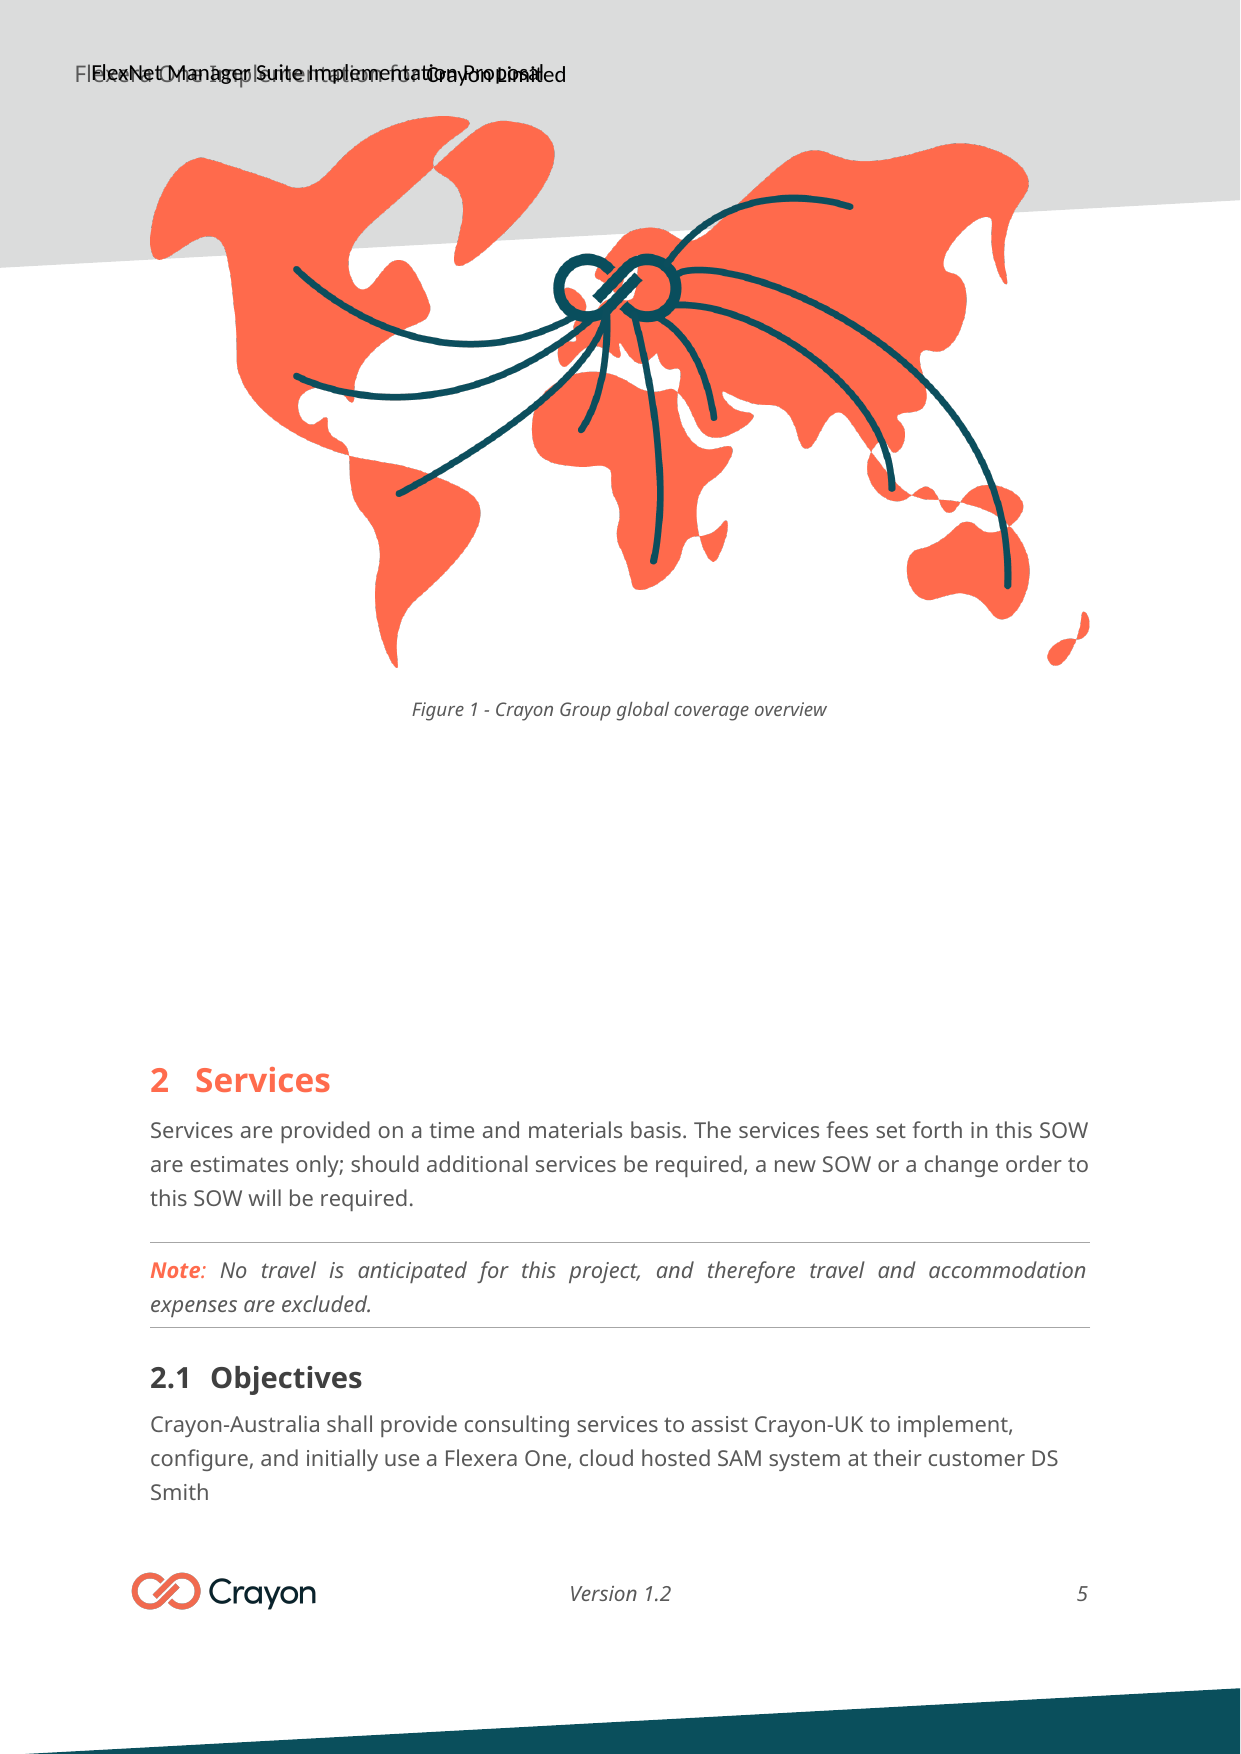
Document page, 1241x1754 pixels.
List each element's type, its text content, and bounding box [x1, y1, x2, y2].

subtitle Objectives [150, 1357, 1090, 1397]
picture [150, 116, 1090, 668]
text Note: [150, 1243, 1090, 1327]
text Figure 1 - Crayon Group global coverage overview [150, 697, 1090, 722]
text Services are provided on a time and materials basis. The services fees set forth in this SOW are estimates only; should additional services be required, a new SOW or a change order to this SOW will be required. [150, 1115, 1090, 1213]
text Crayon-Australia shall provide consulting services to assist Crayon-UK at their customer DS Smith [150, 1409, 1090, 1507]
subtitle Services [150, 1057, 1090, 1102]
